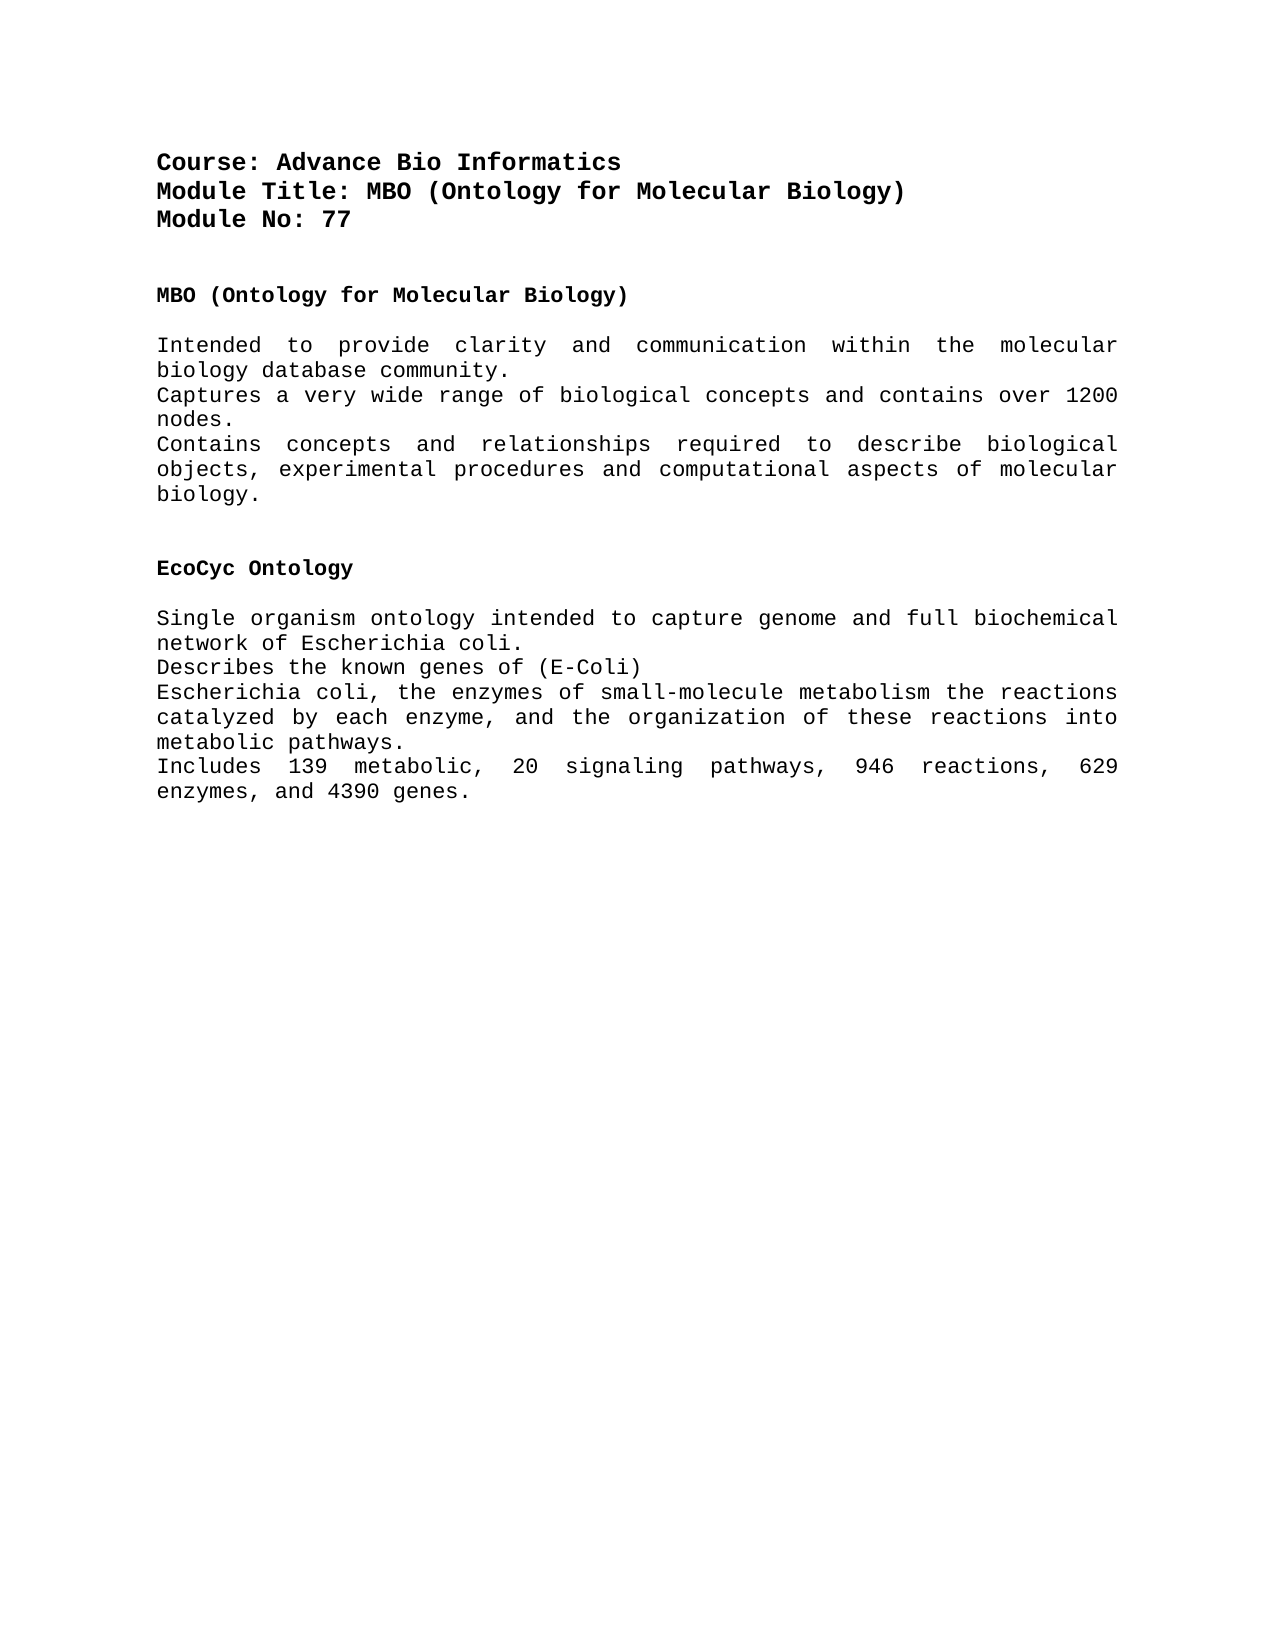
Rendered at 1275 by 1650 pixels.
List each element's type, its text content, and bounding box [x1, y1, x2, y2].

text Module No: 77 [156, 207, 1118, 235]
text Course: Advance Bio Informatics [156, 150, 1118, 178]
text Module Title: MBO (Ontology for Molecular Biology) [156, 178, 1118, 207]
text Includes 139 metabolic, 20 signaling pathways, 946 reactions, 629 enzymes, and 4390 genes. [156, 756, 1118, 805]
text Escherichia coli, the enzymes of small-molecule metabolism the reactions catalyzed by each enzyme, and the organization of these reactions into metabolic pathways. [156, 681, 1118, 756]
text MBO (Ontology for Molecular Biology) [156, 284, 1118, 309]
text Describes the known genes of (E-Coli) [156, 656, 1118, 681]
text Intended to provide clarity and communication within the molecular biology database community. [156, 334, 1118, 384]
text Single organism ontology intended to capture genome and full biochemical network of Escherichia coli. [156, 607, 1118, 656]
text Contains concepts and relationships required to describe biological objects, experimental procedures and computational aspects of molecular biology. [156, 433, 1118, 508]
text Captures a very wide range of biological concepts and contains over 1200 nodes. [156, 384, 1118, 433]
text EcoCyc Ontology [156, 557, 1118, 582]
